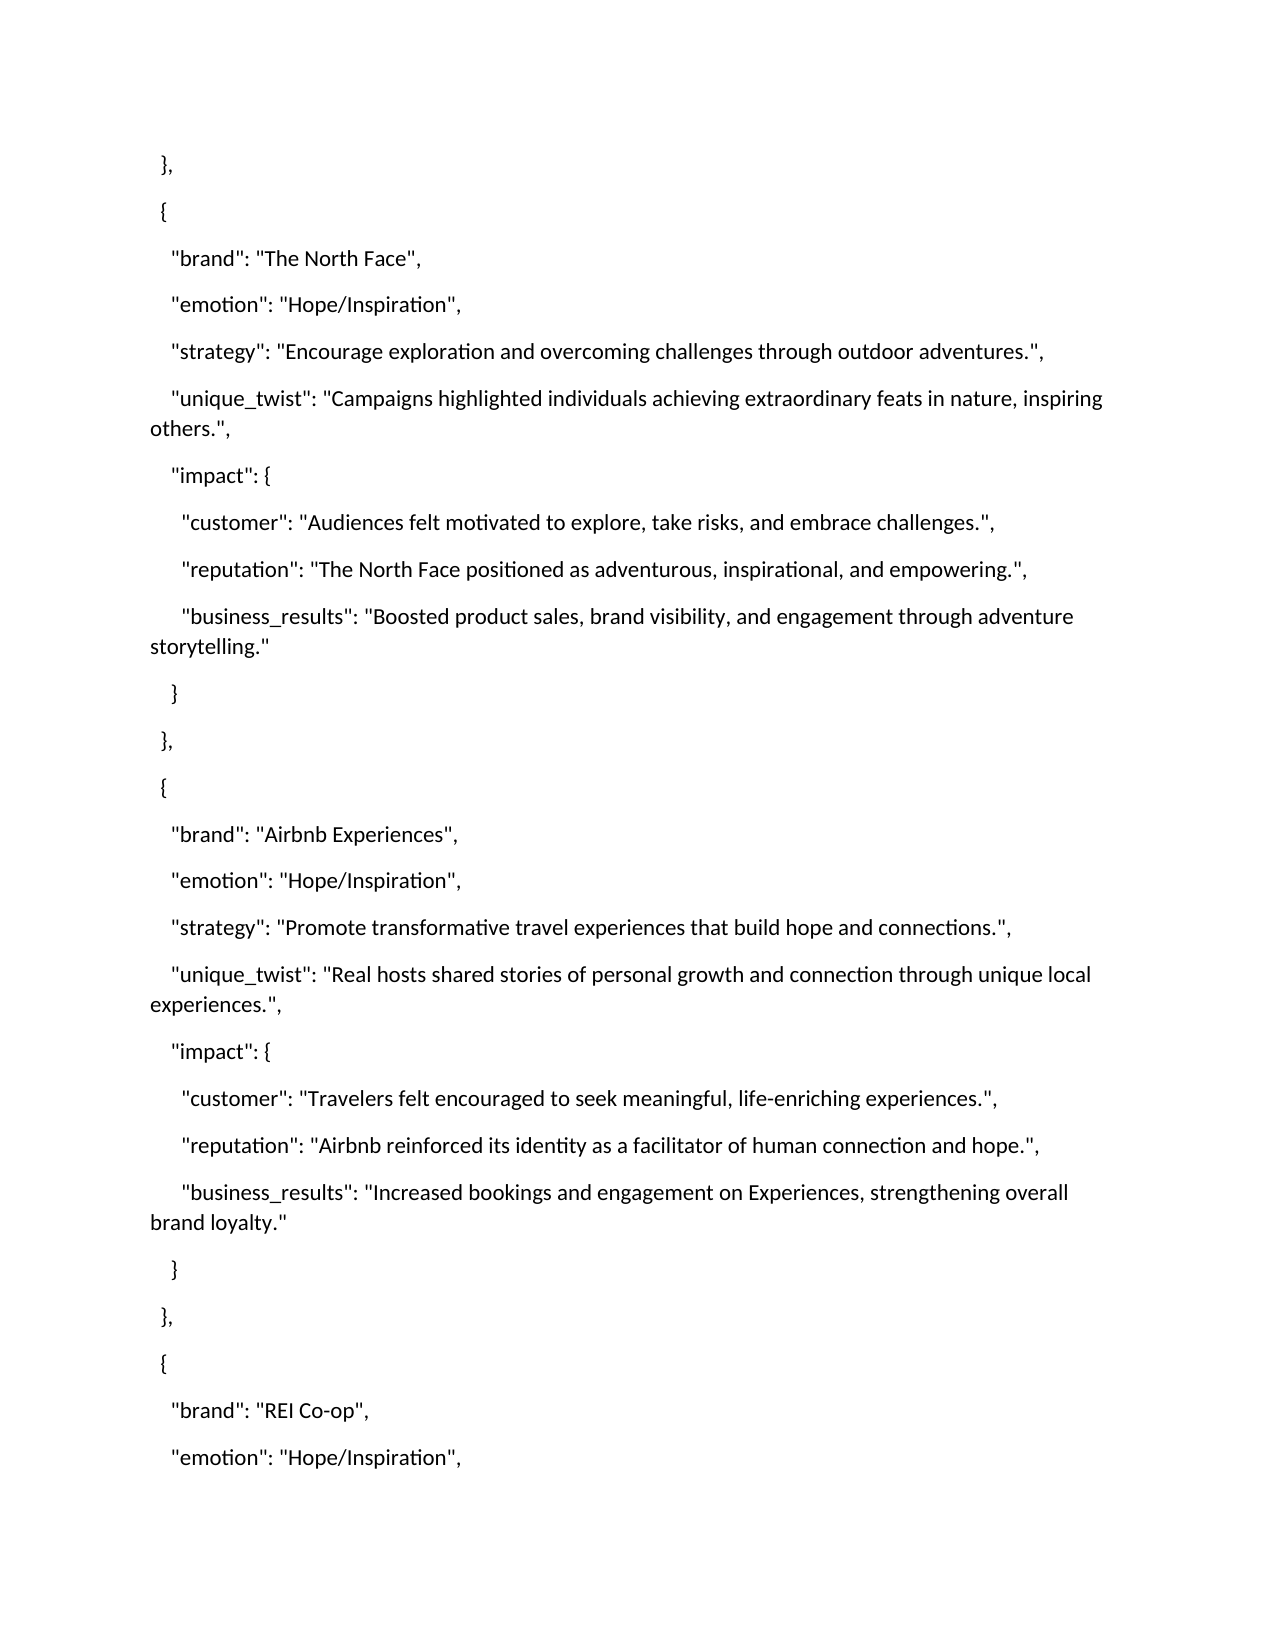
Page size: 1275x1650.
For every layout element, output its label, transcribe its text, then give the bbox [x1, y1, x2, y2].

text { [150, 197, 1125, 225]
text }, [150, 1302, 1125, 1330]
text } [150, 679, 1125, 707]
text "unique_twist": "Real hosts shared stories of personal growth and connection through unique local experiences.", [150, 960, 1125, 1019]
text "brand": "REI Co-op", [150, 1396, 1125, 1424]
text "brand": "The North Face", [150, 244, 1125, 272]
text }, [150, 726, 1125, 754]
text "customer": "Travelers felt encouraged to seek meaningful, life-enriching experiences.", [150, 1084, 1125, 1112]
text "emotion": "Hope/Inspiration", [150, 291, 1125, 319]
text "strategy": "Promote transformative travel experiences that build hope and connections.", [150, 913, 1125, 942]
text "strategy": "Encourage exploration and overcoming challenges through outdoor adventures.", [150, 337, 1125, 366]
text "impact": { [150, 1037, 1125, 1066]
text }, [150, 150, 1125, 178]
text "reputation": "The North Face positioned as adventurous, inspirational, and empowering.", [150, 555, 1125, 583]
text "impact": { [150, 461, 1125, 489]
text "customer": "Audiences felt motivated to explore, take risks, and embrace challenges.", [150, 508, 1125, 536]
text } [150, 1255, 1125, 1283]
text "unique_twist": "Campaigns highlighted individuals achieving extraordinary feats in nature, inspiring others.", [150, 384, 1125, 443]
text "reputation": "Airbnb reinforced its identity as a facilitator of human connection and hope.", [150, 1131, 1125, 1159]
text "brand": "Airbnb Experiences", [150, 820, 1125, 848]
text { [150, 1349, 1125, 1377]
text "emotion": "Hope/Inspiration", [150, 867, 1125, 895]
text "business_results": "Increased bookings and engagement on Experiences, strengthening overall brand loyalty." [150, 1178, 1125, 1236]
text "emotion": "Hope/Inspiration", [150, 1443, 1125, 1471]
text { [150, 773, 1125, 801]
text "business_results": "Boosted product sales, brand visibility, and engagement through adventure storytelling." [150, 602, 1125, 660]
